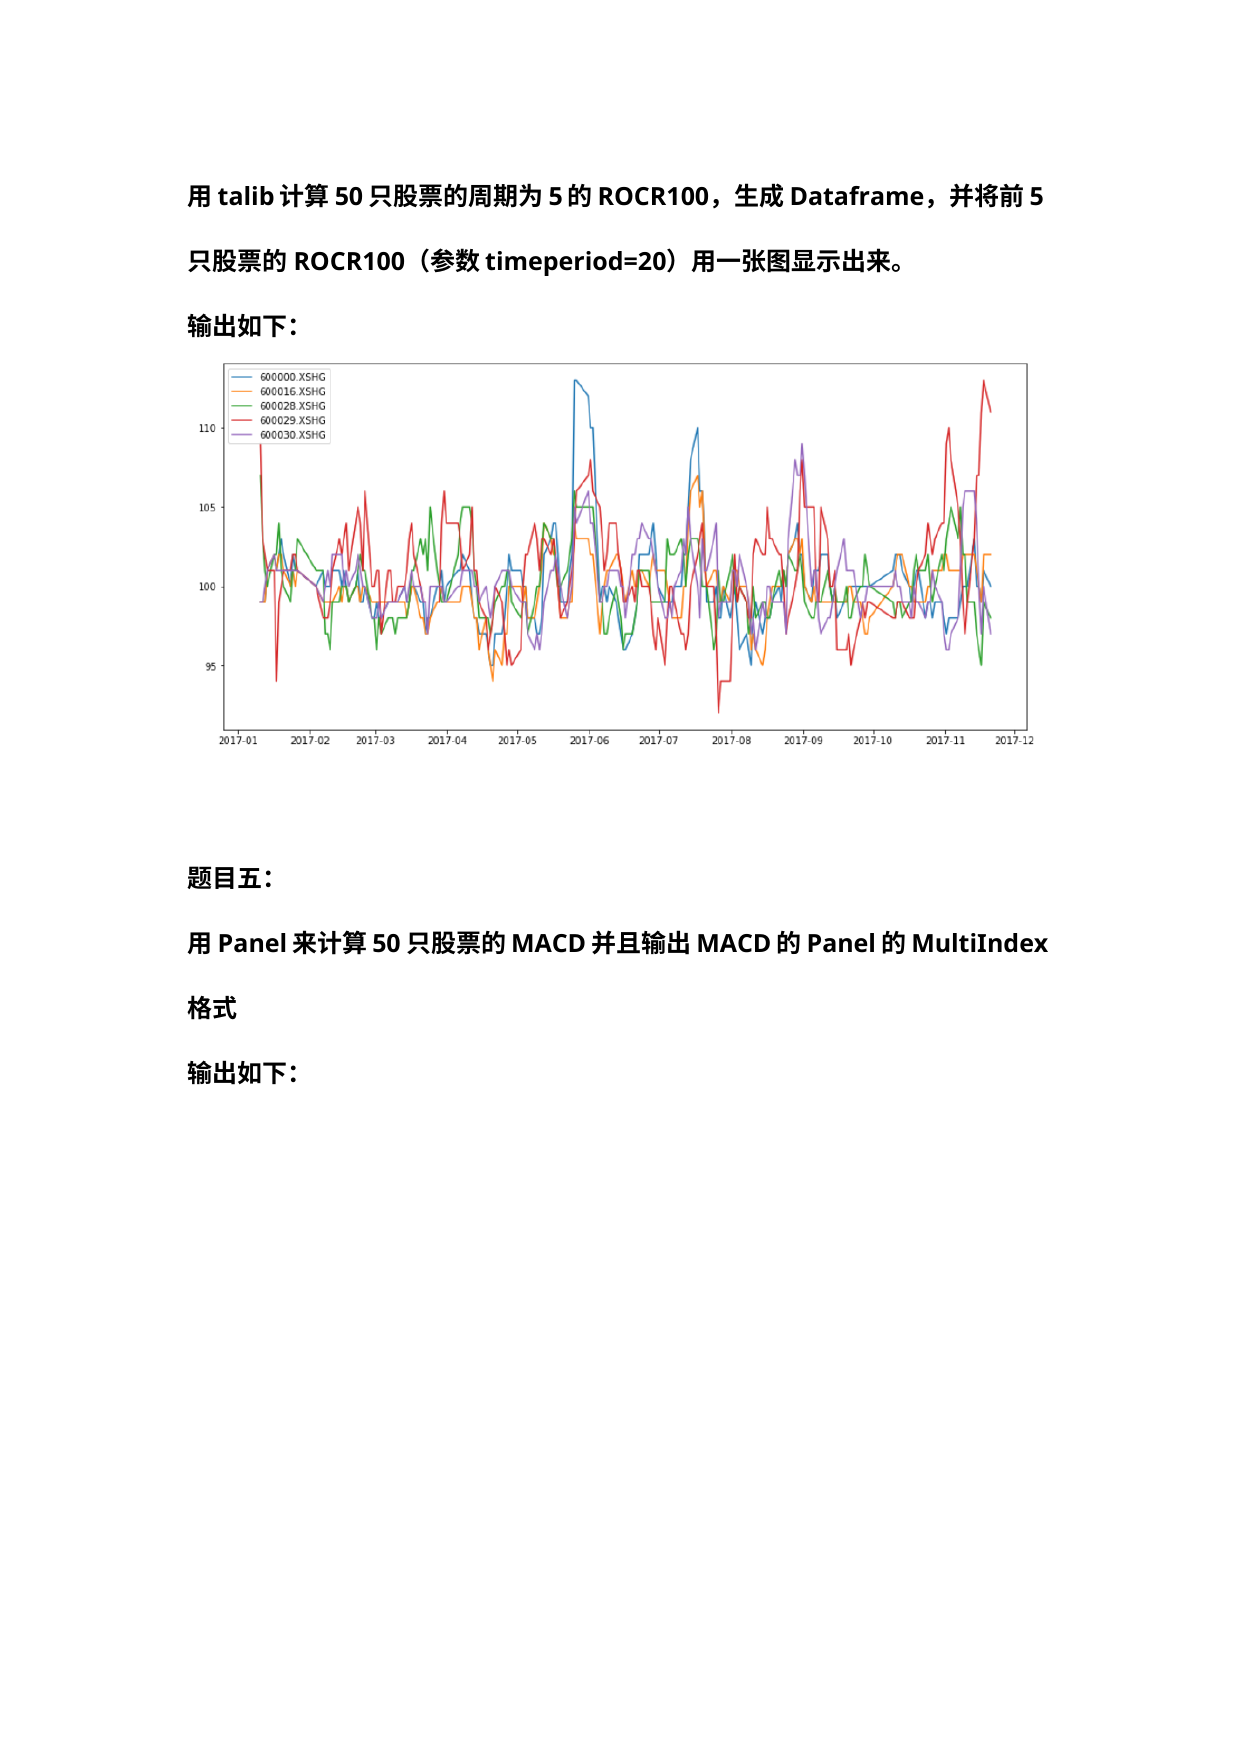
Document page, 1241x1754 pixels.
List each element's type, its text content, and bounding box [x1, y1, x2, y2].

text 输出如下： [187, 1039, 1053, 1104]
text 输出如下： [187, 292, 1053, 357]
text 用talib计算50只股票的周期为5的ROCR100，生成Dataframe，并将前5只股票的 ROCR100（参数timeperiod=20）用一张图显示出来。 [187, 162, 1053, 292]
text 题目五： [187, 844, 1053, 909]
text 用Panel来计算50只股票的MACD并且输出MACD的Panel的MultiIndex格式 [187, 909, 1053, 1039]
picture [187, 357, 1053, 756]
